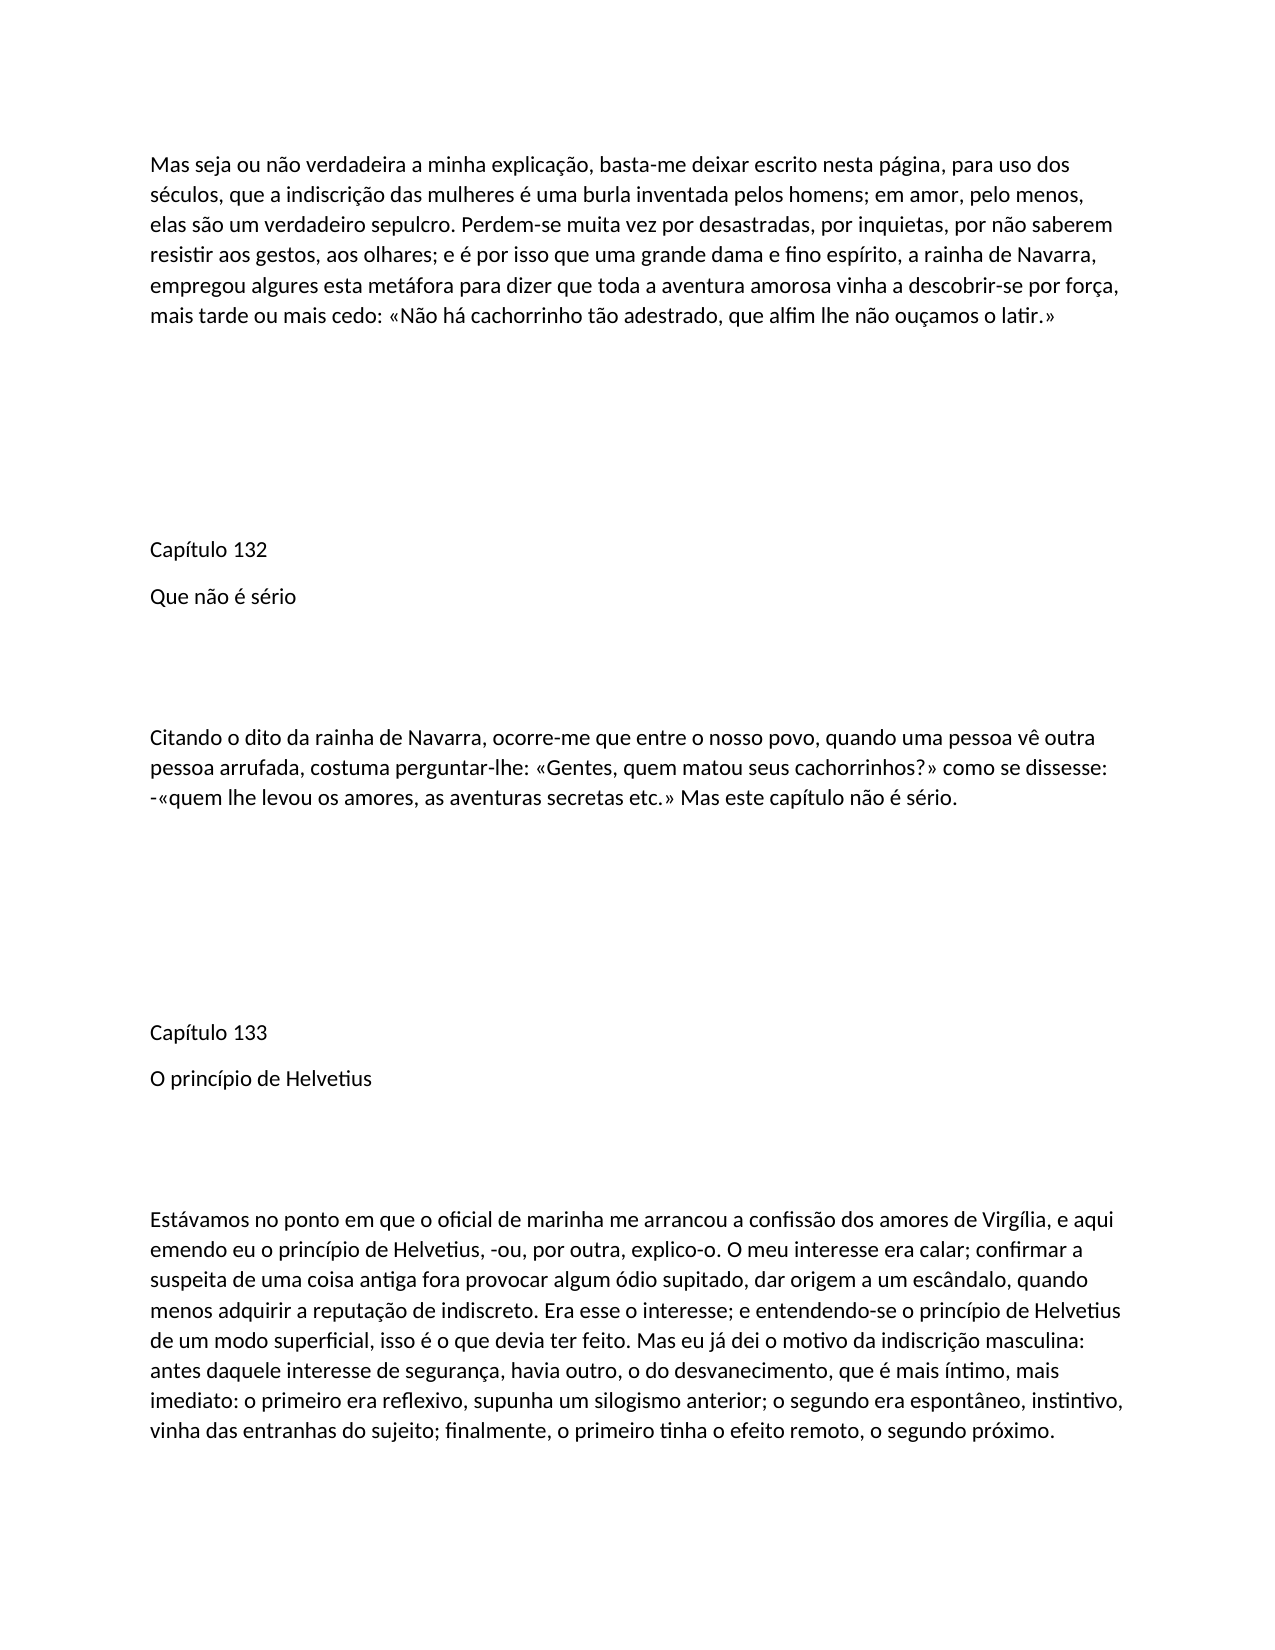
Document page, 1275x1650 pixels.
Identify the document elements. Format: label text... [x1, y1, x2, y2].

text Mas seja ou não verdadeira a minha explicação, basta-me deixar escrito nesta página, para uso dos séculos, que a indiscrição das mulheres é uma burla inventada pelos homens; em amor, pelo menos, elas são um verdadeiro sepulcro. Perdem-se muita vez por desastradas, por inquietas, por não saberem resistir aos gestos, aos olhares; e é por isso que uma grande dama e fino espírito, a rainha de Navarra, empregou algures esta metáfora para dizer que toda a aventura amorosa vinha a descobrir-se por força, mais tarde ou mais cedo: «Não há cachorrinho tão adestrado, que alfim lhe não ouçamos o latir.» [150, 150, 1125, 329]
text O princípio de Helvetius [150, 1064, 1125, 1093]
text Citando o dito da rainha de Navarra, ocorre-me que entre o nosso povo, quando uma pessoa vê outra pessoa arrufada, costuma perguntar-lhe: «Gentes, quem matou seus cachorrinhos?» como se dissesse: -«quem lhe levou os amores, as aventuras secretas etc.» Mas este capítulo não é sério. [150, 723, 1125, 811]
text Capítulo 133 [150, 1018, 1125, 1046]
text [150, 1205, 1125, 1445]
text Capítulo 132 [150, 535, 1125, 563]
text Que não é sério [150, 582, 1125, 610]
